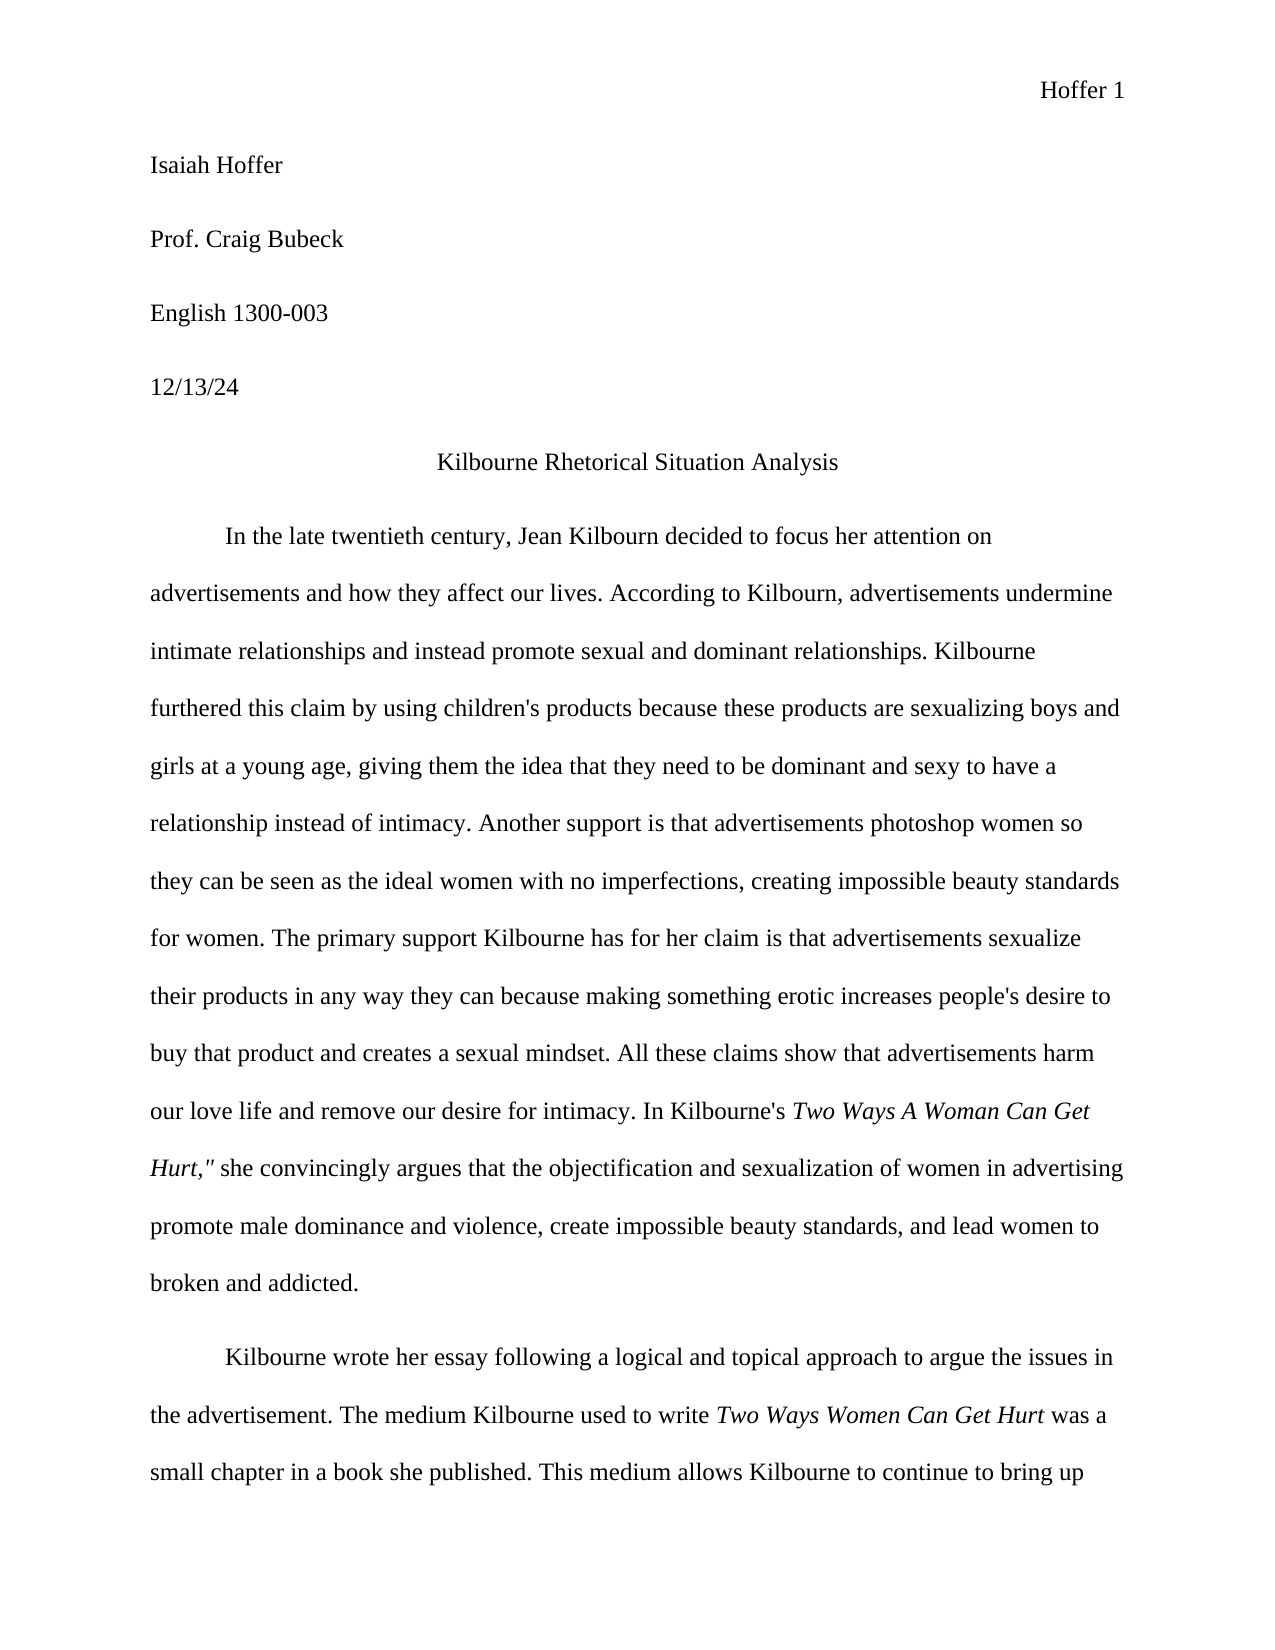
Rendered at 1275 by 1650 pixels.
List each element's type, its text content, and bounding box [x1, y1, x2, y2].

text Kilbourne Rhetorical Situation Analysis [150, 447, 1125, 475]
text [150, 1342, 1125, 1486]
text Isaiah Hoffer [150, 150, 1125, 179]
text Prof. Craig Bubeck [150, 224, 1125, 253]
text In the late twentieth century, Jean Kilbourn decided to focus her attention on advertisements and how they affect our lives. According to Kilbourn, advertisements undermine intimate relationships and instead promote sexual and dominant relationships. Kilbourne furthered this claim by using children's products because these products are sexualizing boys and girls at a young age, giving them the idea that they need to be dominant and sexy to have a relationship instead of intimacy. Another support is that advertisements photoshop women so they can be seen as the ideal women with no imperfections, creating impossible beauty standards for women. The primary support Kilbourne has for her claim is that advertisements sexualize their products in any way they can because making something erotic increases people's desire to buy that product and creates a sexual mindset. All these claims show that advertisements harm our love life and remove our desire for intimacy. In Kilbourne's Two Ways A Woman Can Get Hurt," she convincingly argues that the objectification and sexualization of women in advertising promote male dominance and violence, create impossible beauty standards, and lead women to broken and addicted. [150, 521, 1125, 1297]
text English 1300-003 [150, 298, 1125, 327]
text 12/13/24 [150, 372, 1125, 401]
